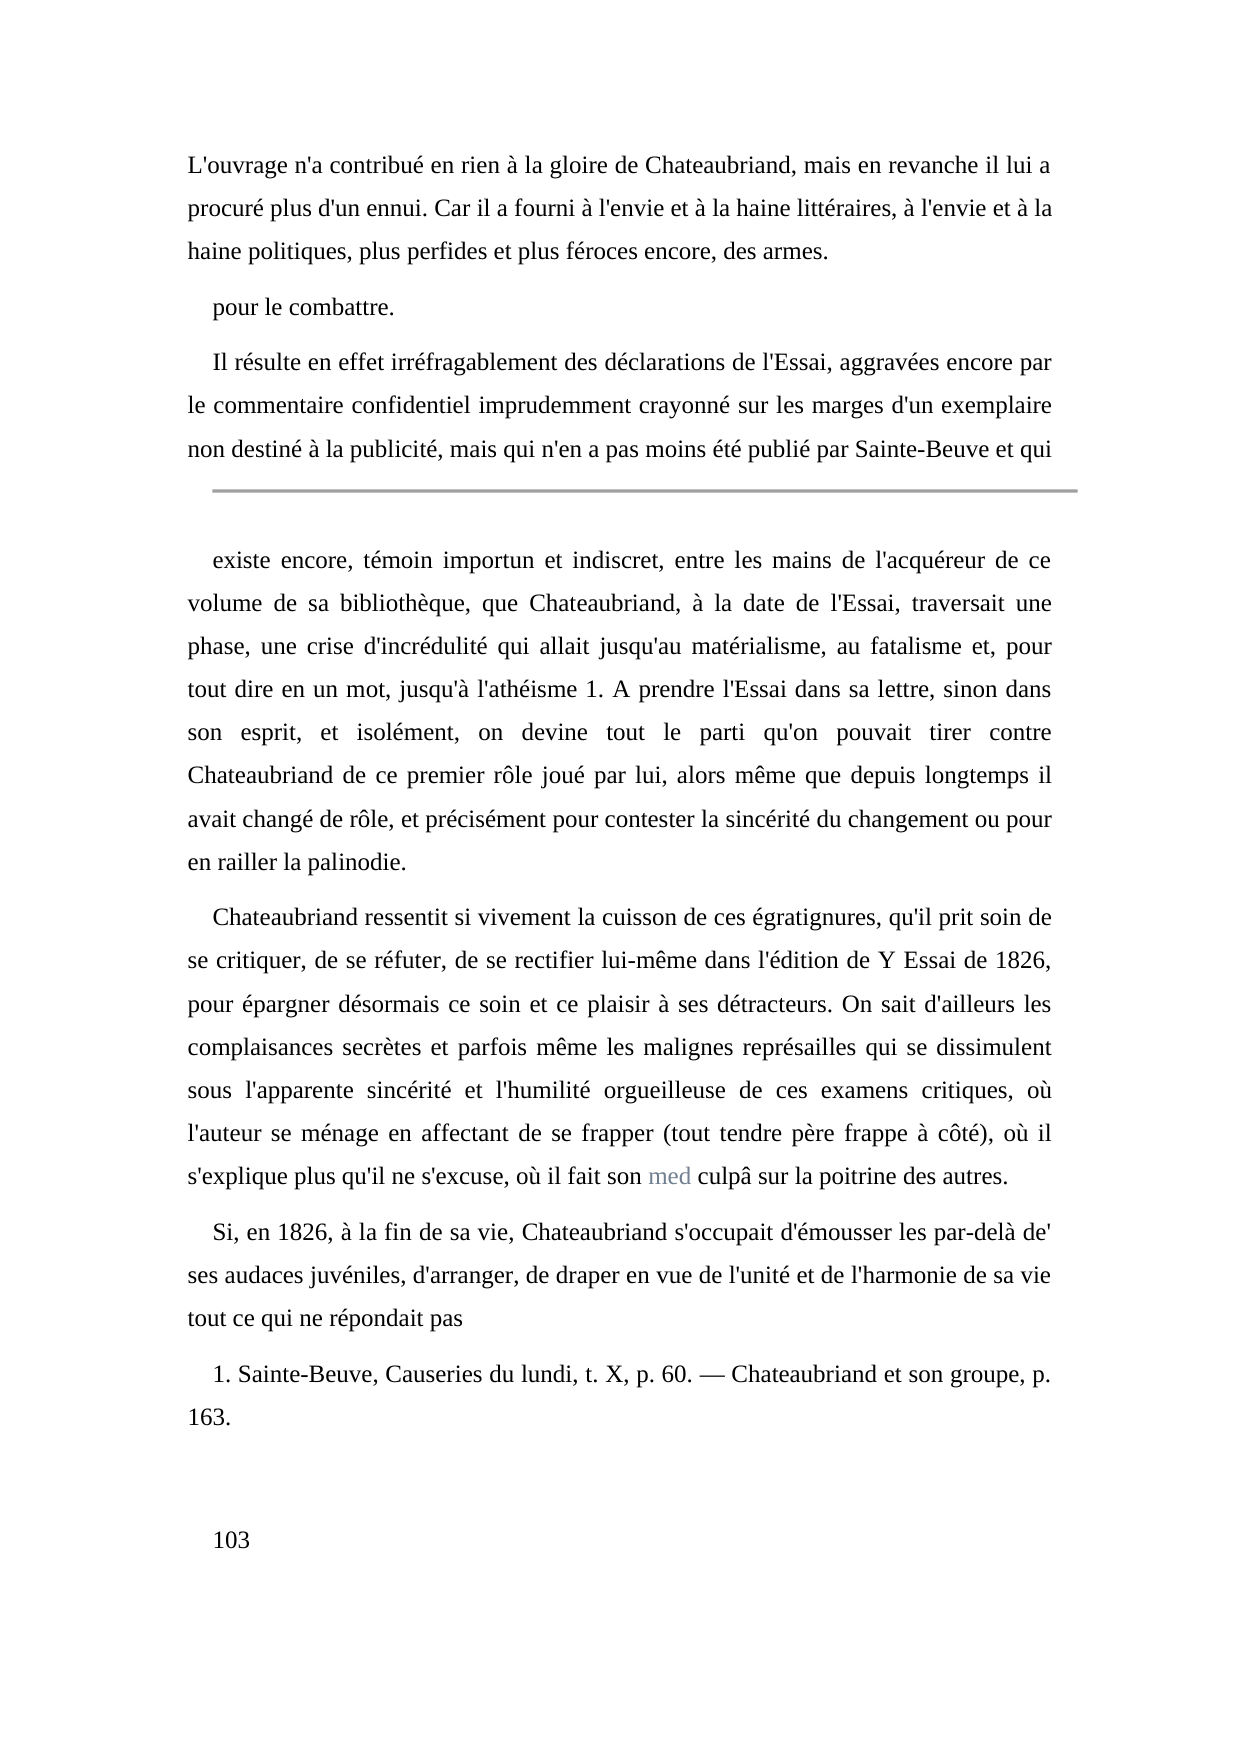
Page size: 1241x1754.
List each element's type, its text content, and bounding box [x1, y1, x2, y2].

text existe encore, témoin importun et indiscret, entre les mains de l'acquéreur de ce volume de sa bibliothèque, que Chateaubriand, à la date de l'Essai, traversait une phase, une crise d'incrédulité qui allait jusqu'au matérialisme, au fatalisme et, pour tout dire en un mot, jusqu'à l'athéisme 1. A prendre l'Essai dans sa lettre, sinon dans son esprit, et isolément, on devine tout le parti qu'on pouvait tirer contre Chateaubriand de ce premier rôle joué par lui, alors même que depuis longtemps il avait changé de rôle, et précisément pour contester la sincérité du changement ou pour en railler la palinodie. [187, 545, 1053, 876]
text Si, en 1826, à la fin de sa vie, Chateaubriand s'occupait d'émousser les par-delà de' ses audaces juvéniles, d'arranger, de draper en vue de l'unité et de l'harmonie de sa vie tout ce qui ne répondait pas [187, 1217, 1053, 1332]
text 1. Sainte-Beuve, Causeries du lundi, t. X, p. 60. — Chateaubriand et son groupe, p. 163. [187, 1359, 1053, 1431]
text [187, 150, 1053, 265]
text Il résulte en effet irréfragablement des déclarations de l'Essai, aggravées encore par le commentaire confidentiel imprudemment crayonné sur les marges d'un exemplaire non destiné à la publicité, mais qui n'en a pas moins été publié par Sainte-Beuve et qui [187, 347, 1053, 462]
text pour le combattre. [187, 292, 1053, 321]
text Chateaubriand ressentit si vivement la cuisson de ces égratignures, qu'il prit soin de se critiquer, de se réfuter, de se rectifier lui-même dans l'édition de Y Essai de 1826, pour épargner désormais ce soin et ce plaisir à ses détracteurs. On sait d'ailleurs les complaisances secrètes et parfois même les malignes représailles qui se dissimulent sous l'apparente sincérité et l'humilité orgueilleuse de ces examens critiques, où l'auteur se ménage en affectant de se frapper (tout tendre père frappe à côté), où il s'explique plus qu'il ne s'excuse, où il fait son med culpâ sur la poitrine des autres. [187, 902, 1053, 1190]
